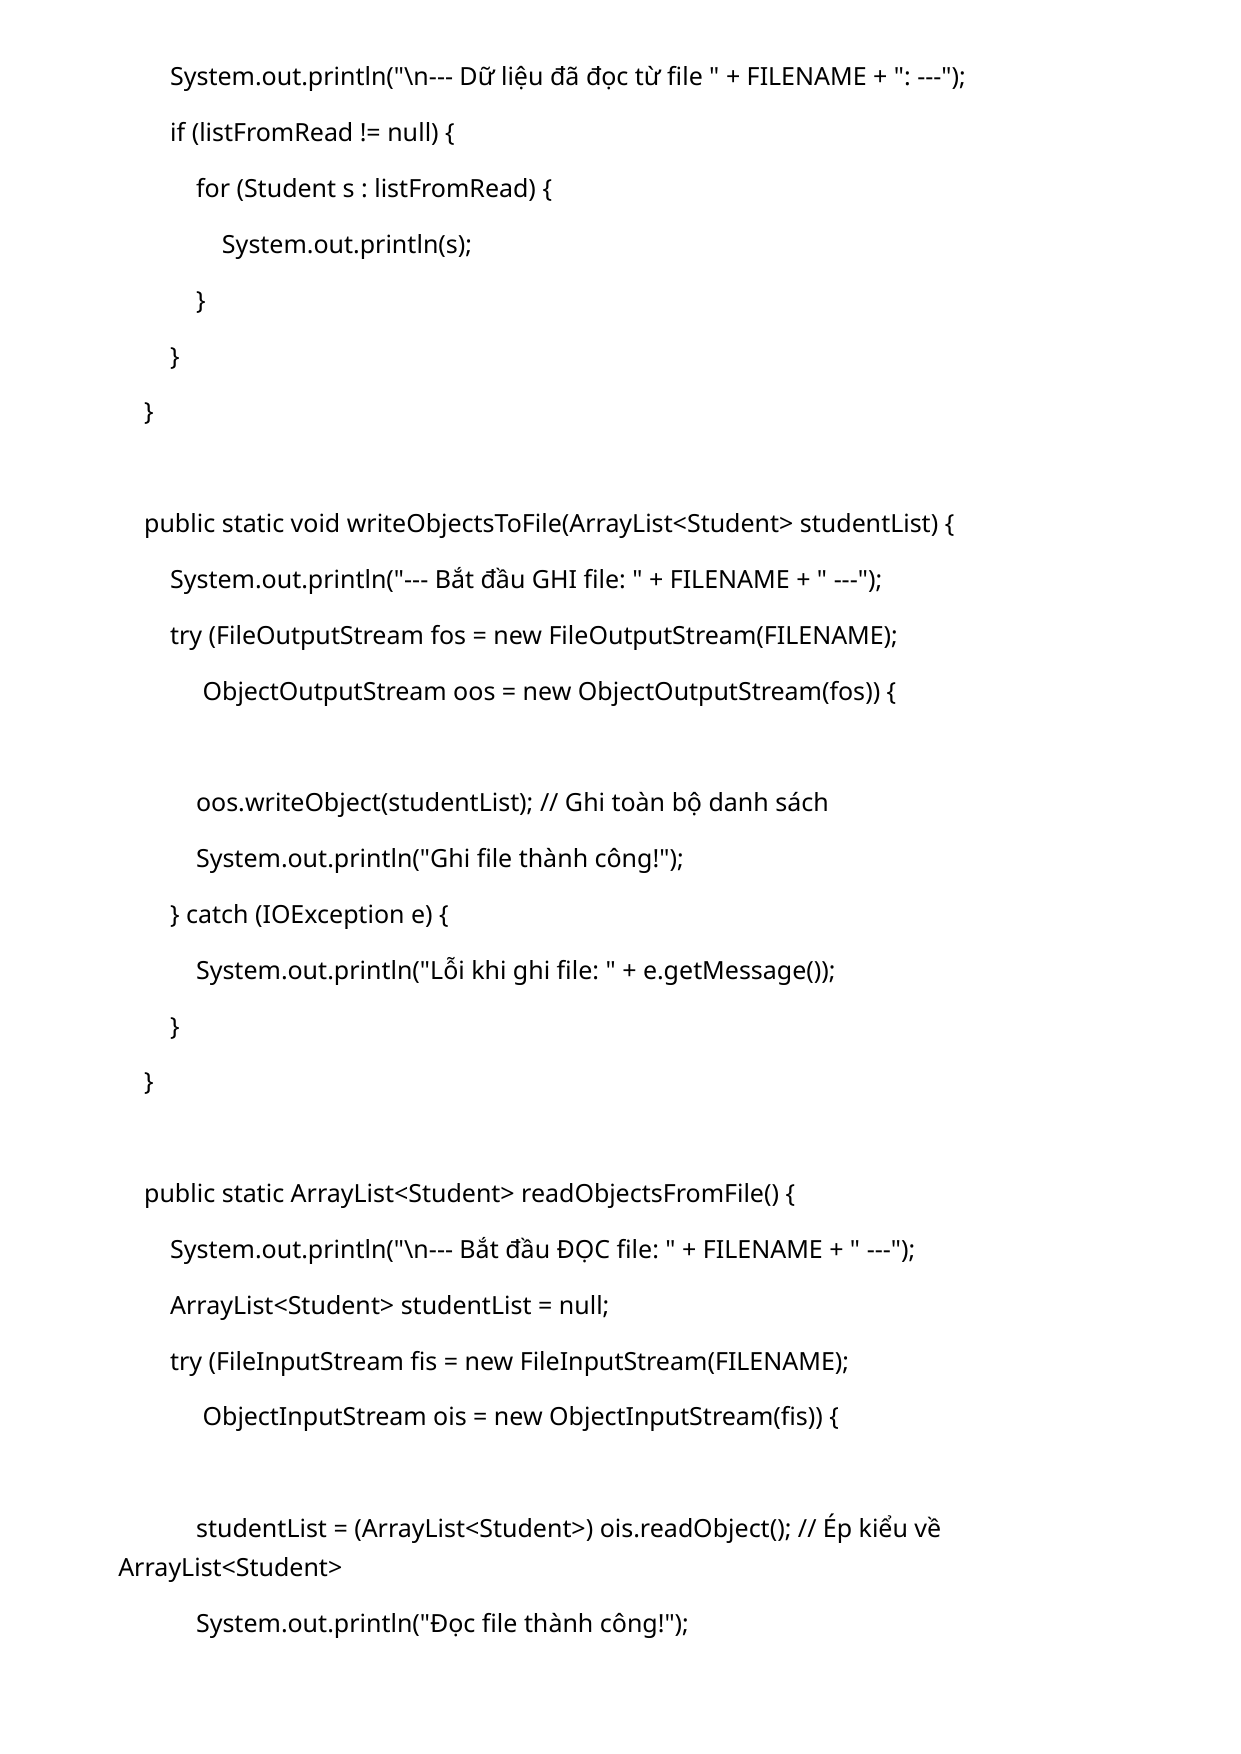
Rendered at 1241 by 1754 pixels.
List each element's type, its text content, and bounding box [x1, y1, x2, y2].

text } [118, 338, 1122, 372]
text public static void writeObjectsToFile(ArrayList<Student> studentList) { [118, 506, 1122, 540]
text System.out.println("Lỗi khi ghi file: " + e.getMessage()); [118, 952, 1122, 986]
text System.out.println("--- Bắt đầu GHI file: " + FILENAME + " ---"); [118, 562, 1122, 596]
text try (FileInputStream fis = new FileInputStream(FILENAME); [118, 1343, 1122, 1377]
text if (listFromRead != null) { [118, 115, 1122, 149]
text System.out.println("Đọc file thành công!"); [118, 1606, 1122, 1640]
text try (FileOutputStream fos = new FileOutputStream(FILENAME); [118, 617, 1122, 651]
text studentList = (ArrayList<Student>) ois.readObject(); // Ép kiểu về ArrayList<Student> [118, 1511, 1122, 1584]
text ObjectInputStream ois = new ObjectInputStream(fis)) { [118, 1399, 1122, 1433]
text System.out.println("\n--- Bắt đầu ĐỌC file: " + FILENAME + " ---"); [118, 1232, 1122, 1266]
text System.out.println("Ghi file thành công!"); [118, 841, 1122, 875]
text for (Student s : listFromRead) { [118, 171, 1122, 205]
text } [118, 394, 1122, 428]
text } catch (IOException e) { [118, 897, 1122, 931]
text } [118, 282, 1122, 316]
text ObjectOutputStream oos = new ObjectOutputStream(fos)) { [118, 673, 1122, 707]
text } [118, 1008, 1122, 1042]
text System.out.println("\n--- Dữ liệu đã đọc từ file " + FILENAME + ": ---"); [118, 59, 1122, 93]
text public static ArrayList<Student> readObjectsFromFile() { [118, 1176, 1122, 1210]
text oos.writeObject(studentList); // Ghi toàn bộ danh sách [118, 785, 1122, 819]
text } [118, 1064, 1122, 1098]
text ArrayList<Student> studentList = null; [118, 1287, 1122, 1321]
text System.out.println(s); [118, 227, 1122, 261]
